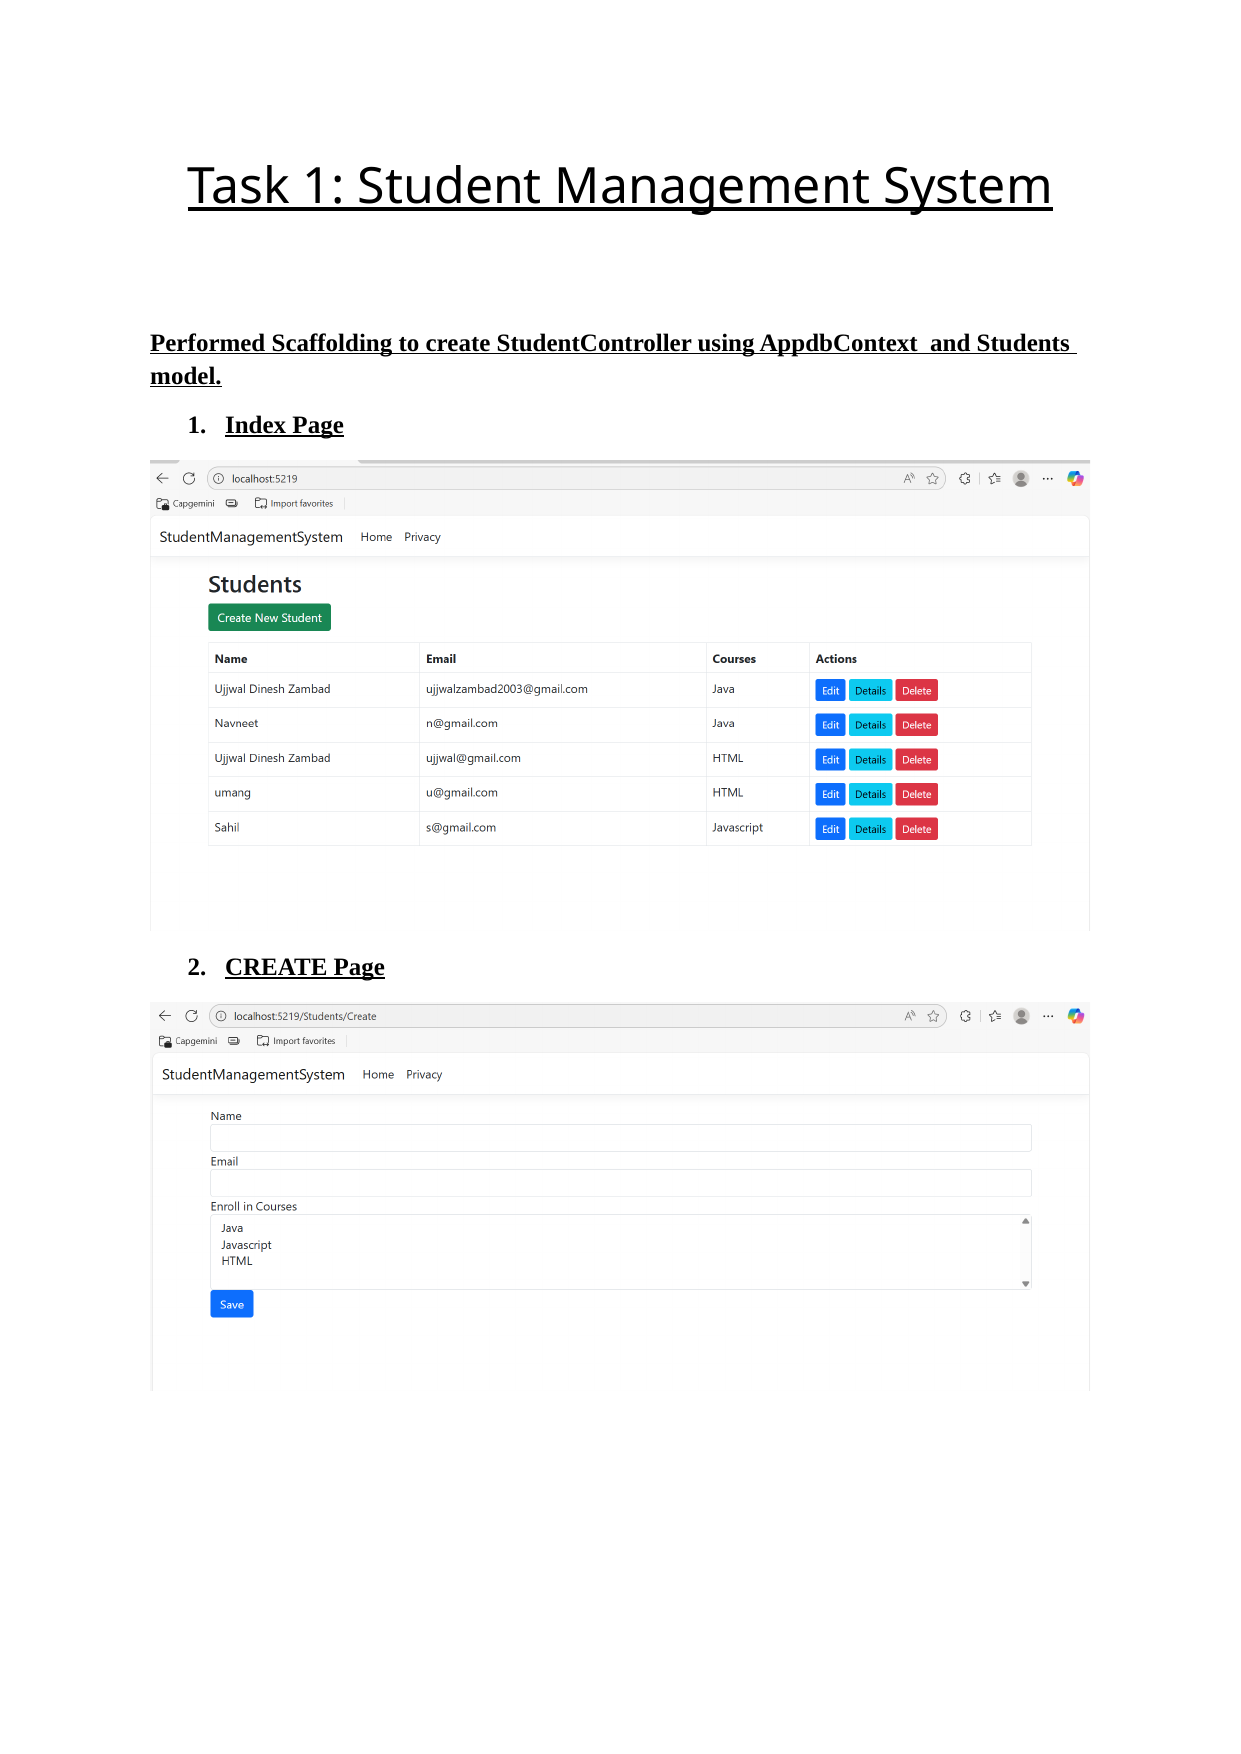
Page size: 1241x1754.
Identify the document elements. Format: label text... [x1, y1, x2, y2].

text Performed Scaffolding to create StudentController using AppdbContext and Students model. [150, 328, 1090, 389]
picture [150, 460, 1091, 931]
text Task 1: Student Management System [150, 150, 1090, 218]
list Index Page [187, 410, 1090, 439]
picture [150, 1002, 1091, 1391]
list CREATE Page [187, 952, 1090, 981]
